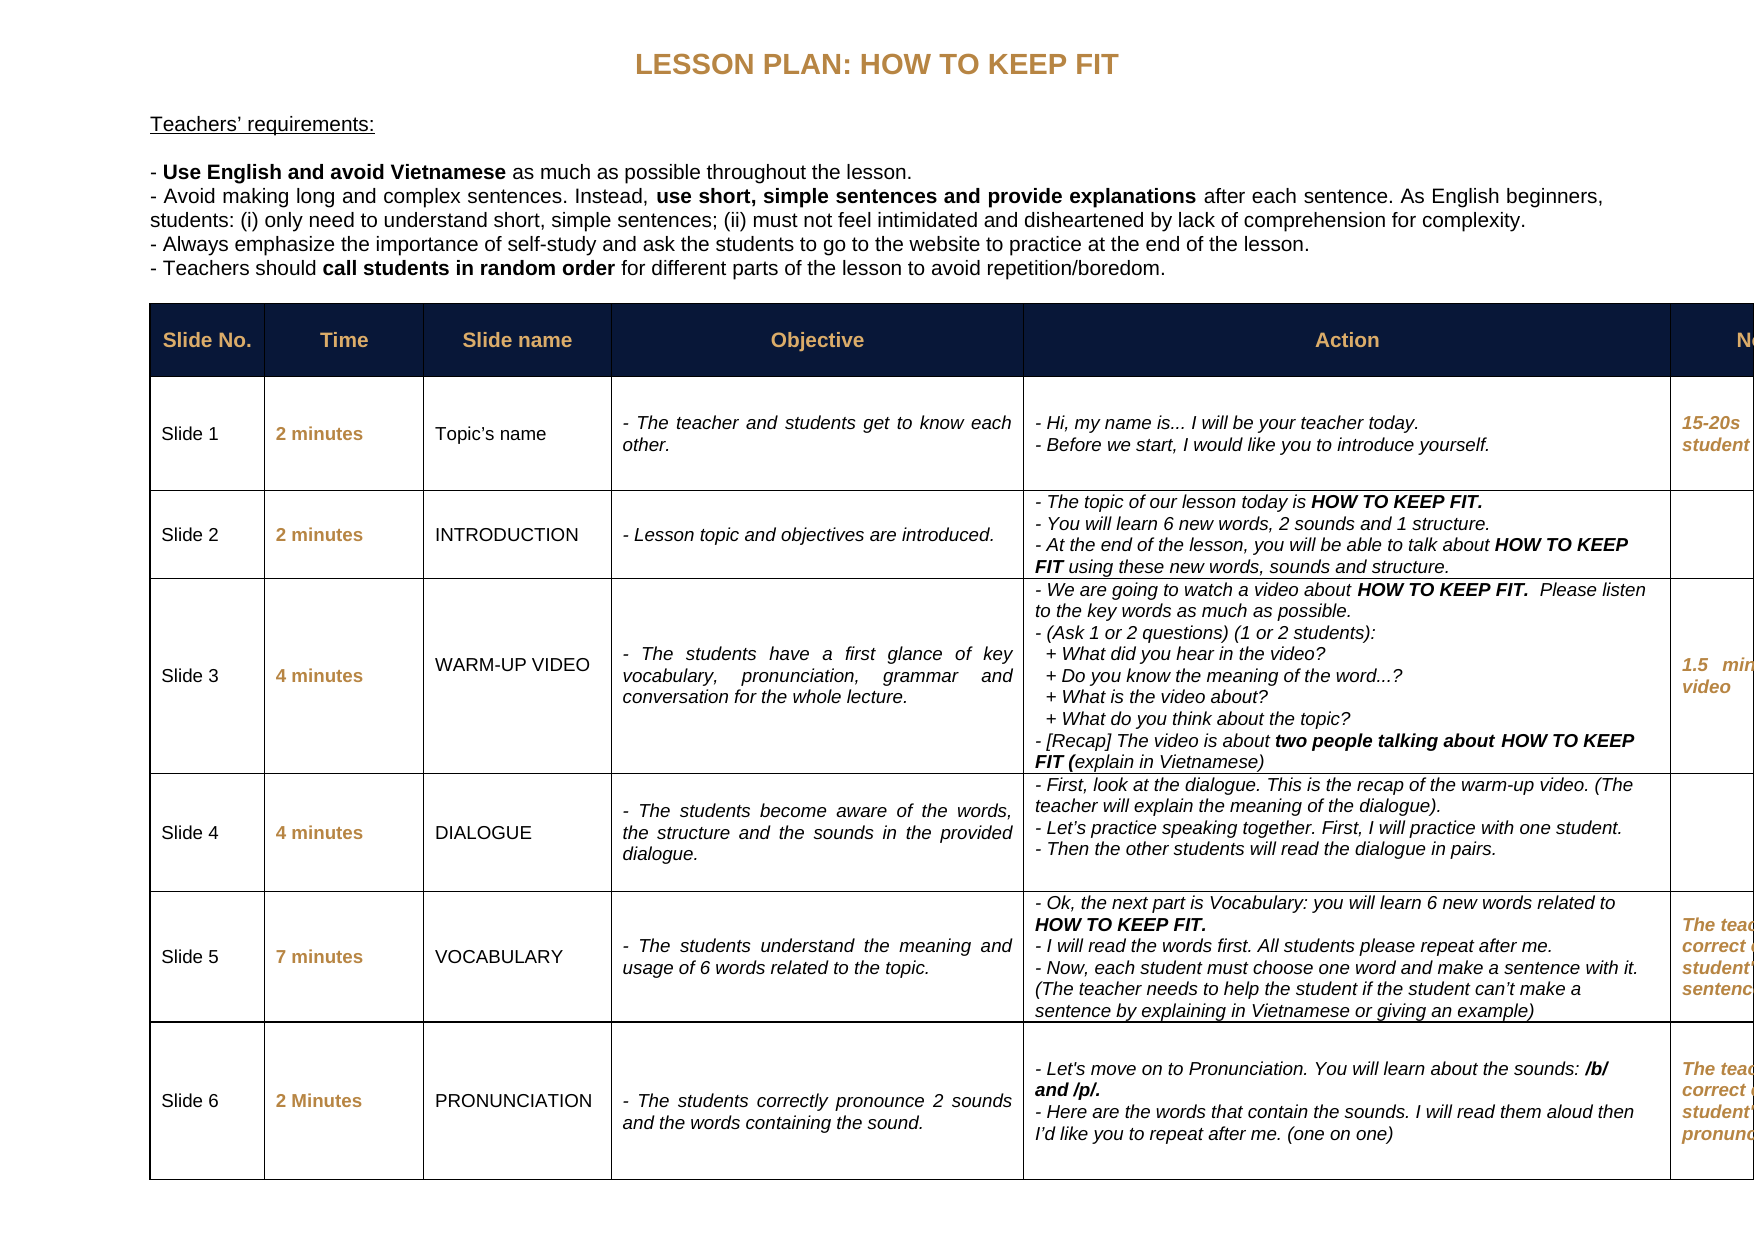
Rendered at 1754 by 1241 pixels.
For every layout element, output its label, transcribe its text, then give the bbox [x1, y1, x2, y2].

table_cell - The students become aware of the words, the structure and the sounds in the provided dialogue. [612, 774, 1023, 891]
table_cell - The students correctly pronounce 2 sounds and the words containing the sound. [612, 1023, 1023, 1179]
table_cell 7 minutes [265, 892, 423, 1021]
table_cell Slide 4 [151, 774, 264, 891]
table_cell - Ok, the next part is Vocabulary: you will learn 6 new words related to HOW TO KEEP FIT. - I will read the words first. All students please repeat after me. - Now, each student must choose one word and make a sentence with it. (The teacher needs to help the student if the student can’t make a sentence by explaining in Vietnamese or giving an example) [1024, 892, 1670, 1021]
text Teachers’ requirements: [150, 112, 1604, 136]
table_cell Topic’s name [424, 377, 611, 490]
table_header Note [1671, 304, 1753, 376]
text - Always emphasize the importance of self-study and ask the students to go to the website to practice at the end of the lesson. [150, 231, 1604, 255]
table_cell PRONUNCIATION [424, 1023, 611, 1179]
table_cell - The students understand the meaning and usage of 6 words related to the topic. [612, 892, 1023, 1021]
table_cell - We are going to watch a video about HOW TO KEEP FIT. Please listen to the key words as much as possible. - (Ask 1 or 2 questions) (1 or 2 students): + What did you hear in the video? + Do you know the meaning of the word...? + What is the video about? + What do you think about the topic? - [Recap] The video is about two people talking about HOW TO KEEP FIT (explain in Vietnamese) [1024, 579, 1670, 772]
table_cell - Let's move on to Pronunciation. You will learn about the sounds: /b/ and /p/. - Here are the words that contain the sounds. I will read them aloud then I’d like you to repeat after me. (one on one) [1024, 1023, 1670, 1179]
table_header Time [265, 304, 423, 376]
table_cell INTRODUCTION [424, 491, 611, 577]
table_cell Slide 6 [151, 1023, 264, 1179]
table_cell - The topic of our lesson today is HOW TO KEEP FIT. - You will learn 6 new words, 2 sounds and 1 structure. - At the end of the lesson, you will be able to talk about HOW TO KEEP FIT using these new words, sounds and structure. [1024, 491, 1670, 577]
table_cell [1671, 491, 1753, 577]
table_cell Slide 2 [151, 491, 264, 577]
table_cell [1671, 774, 1753, 891]
table_cell - Lesson topic and objectives are introduced. [612, 491, 1023, 577]
table_header Slide No. [151, 304, 264, 376]
table_cell 4 minutes [265, 579, 423, 772]
table_cell - Hi, my name is... I will be your teacher today. - Before we start, I would like you to introduce yourself. [1024, 377, 1670, 490]
table_cell Slide 3 [151, 579, 264, 772]
table_cell Slide 1 [151, 377, 264, 490]
table_cell DIALOGUE [424, 774, 611, 891]
table_cell WARM-UP VIDEO [424, 579, 611, 772]
table_cell 1.5 min for the video [1671, 579, 1753, 772]
table_header Objective [612, 304, 1023, 376]
table_header Slide name [424, 304, 611, 376]
table_cell 2 minutes [265, 377, 423, 490]
table_cell - The teacher and students get to know each other. [612, 377, 1023, 490]
table_cell Slide 5 [151, 892, 264, 1021]
table_cell 4 minutes [265, 774, 423, 891]
table_cell VOCABULARY [424, 892, 611, 1021]
table_cell - First, look at the dialogue. This is the recap of the warm-up video. (The teacher will explain the meaning of the dialogue). - Let’s practice speaking together. First, I will practice with one student. - Then the other students will read the dialogue in pairs. [1024, 774, 1670, 891]
table_cell 15-20s for each student [1671, 377, 1753, 490]
table_cell - The students have a first glance of key vocabulary, pronunciation, grammar and conversation for the whole lecture. [612, 579, 1023, 772]
text - Use English and avoid Vietnamese as much as possible throughout the lesson. [150, 159, 1604, 183]
text - Avoid making long and complex sentences. Instead, use short, simple sentences and provide explanations after each sentence. As English beginners, students: (i) only need to understand short, simple sentences; (ii) must not feel intimidated and disheartened by lack of comprehension for complexity. [150, 183, 1604, 231]
table_cell 2 Minutes [265, 1023, 423, 1179]
table_cell The teacher can correct each student's pronunciation. [1671, 1023, 1753, 1179]
table_header Action [1024, 304, 1670, 376]
text - Teachers should call students in random order for different parts of the lesson to avoid repetition/boredom. [150, 255, 1604, 279]
table_cell 2 minutes [265, 491, 423, 577]
text LESSON PLAN: HOW TO KEEP FIT [150, 47, 1604, 112]
table_cell The teacher can correct each student's sentence. [1671, 892, 1753, 1021]
